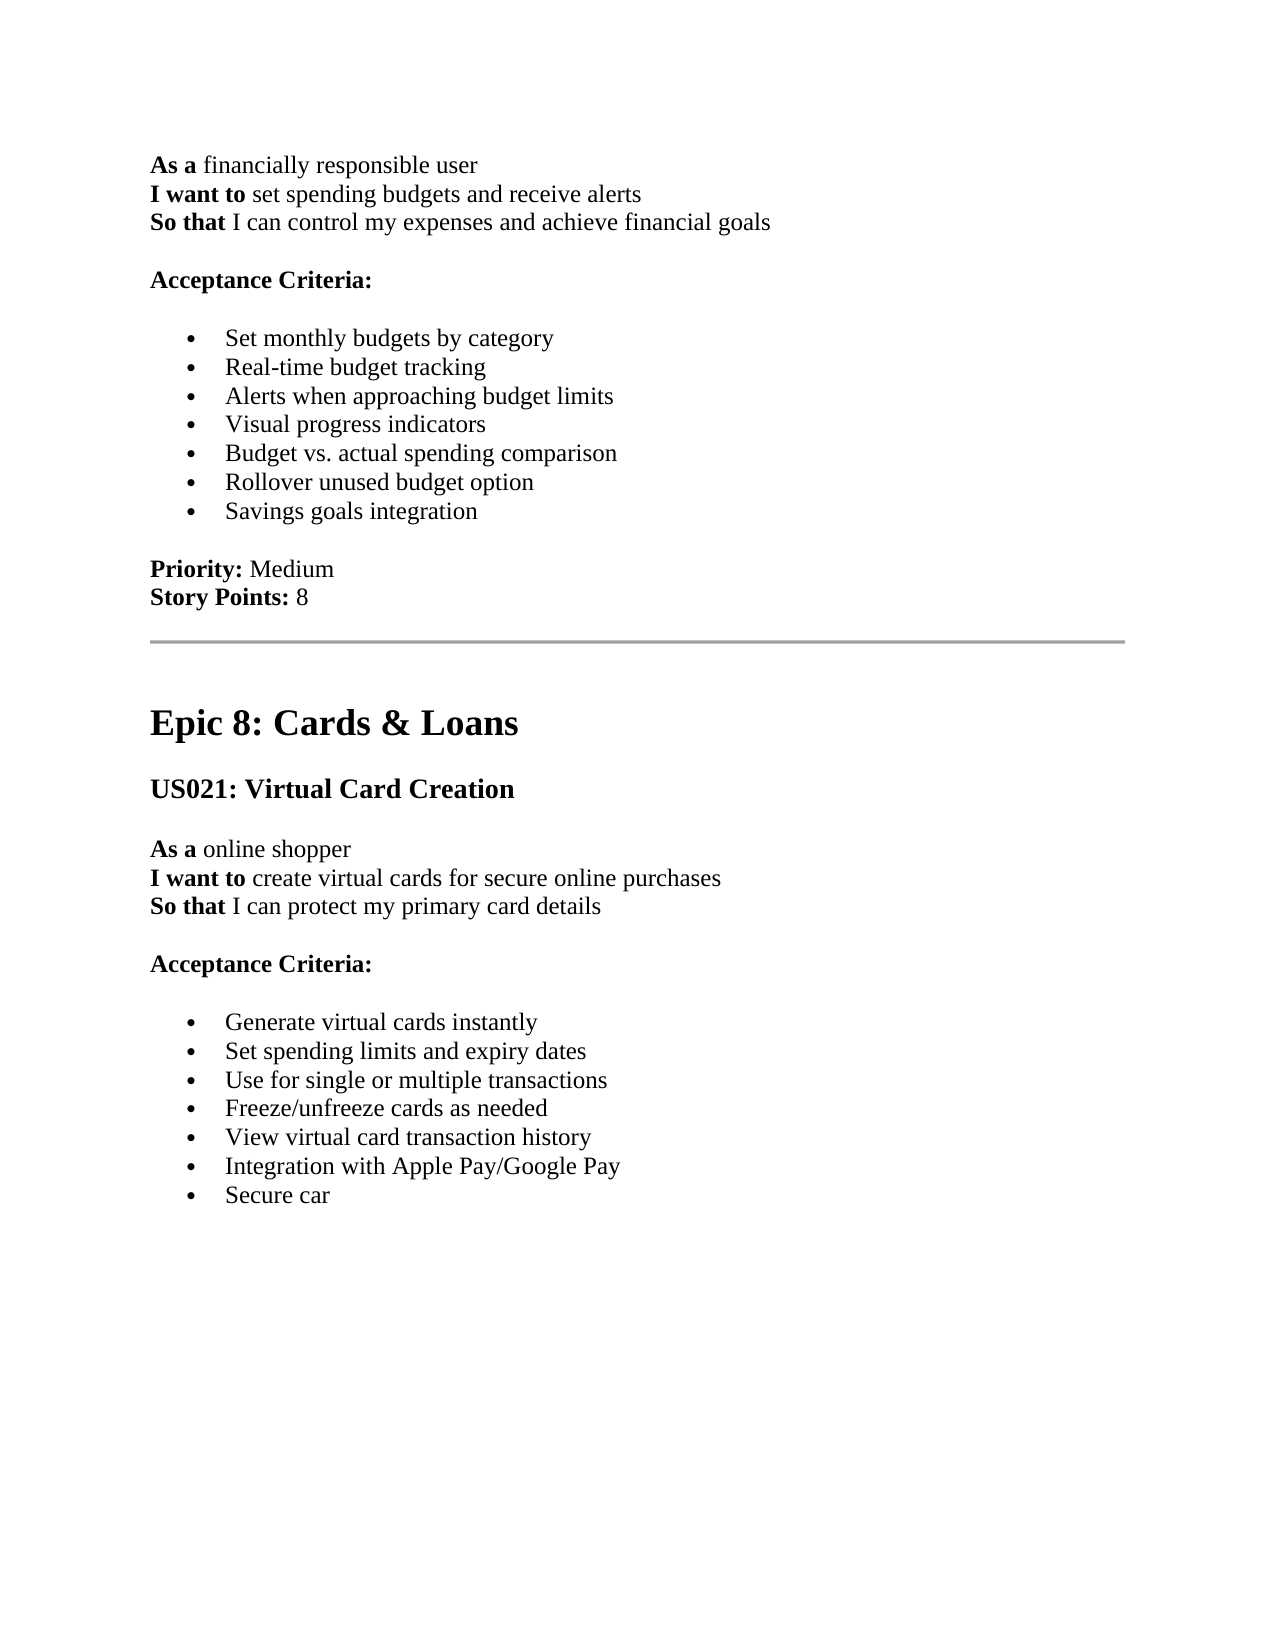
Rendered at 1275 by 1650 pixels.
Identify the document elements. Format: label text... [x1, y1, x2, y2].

list Savings goals integration [187, 496, 1125, 524]
list Set monthly budgets by category [187, 323, 1125, 352]
text Acceptance Criteria: [150, 949, 1125, 978]
list Set spending limits and expiry dates [187, 1036, 1125, 1065]
text Priority: Medium Story Points: 8 [150, 554, 1125, 611]
list Generate virtual cards instantly [187, 1007, 1125, 1036]
text As a financially responsible user I want to set spending budgets and receive alerts So that I can control my expenses and achieve financial goals [150, 150, 1125, 236]
list Freeze/unfreeze cards as needed [187, 1093, 1125, 1122]
list View virtual card transaction history [187, 1122, 1125, 1151]
list Secure car [187, 1180, 1125, 1208]
list Alerts when approaching budget limits [187, 381, 1125, 409]
text Epic 8: Cards & Loans [150, 700, 1125, 743]
list Rollover unused budget option [187, 467, 1125, 496]
text Acceptance Criteria: [150, 265, 1125, 294]
list Visual progress indicators [187, 409, 1125, 438]
list Integration with Apple Pay/Google Pay [187, 1151, 1125, 1180]
text US021: Virtual Card Creation [150, 772, 1125, 805]
list Use for single or multiple transactions [187, 1065, 1125, 1093]
text As a online shopper I want to create virtual cards for secure online purchases So that I can protect my primary card details [150, 834, 1125, 920]
list Real-time budget tracking [187, 352, 1125, 381]
list Budget vs. actual spending comparison [187, 438, 1125, 467]
